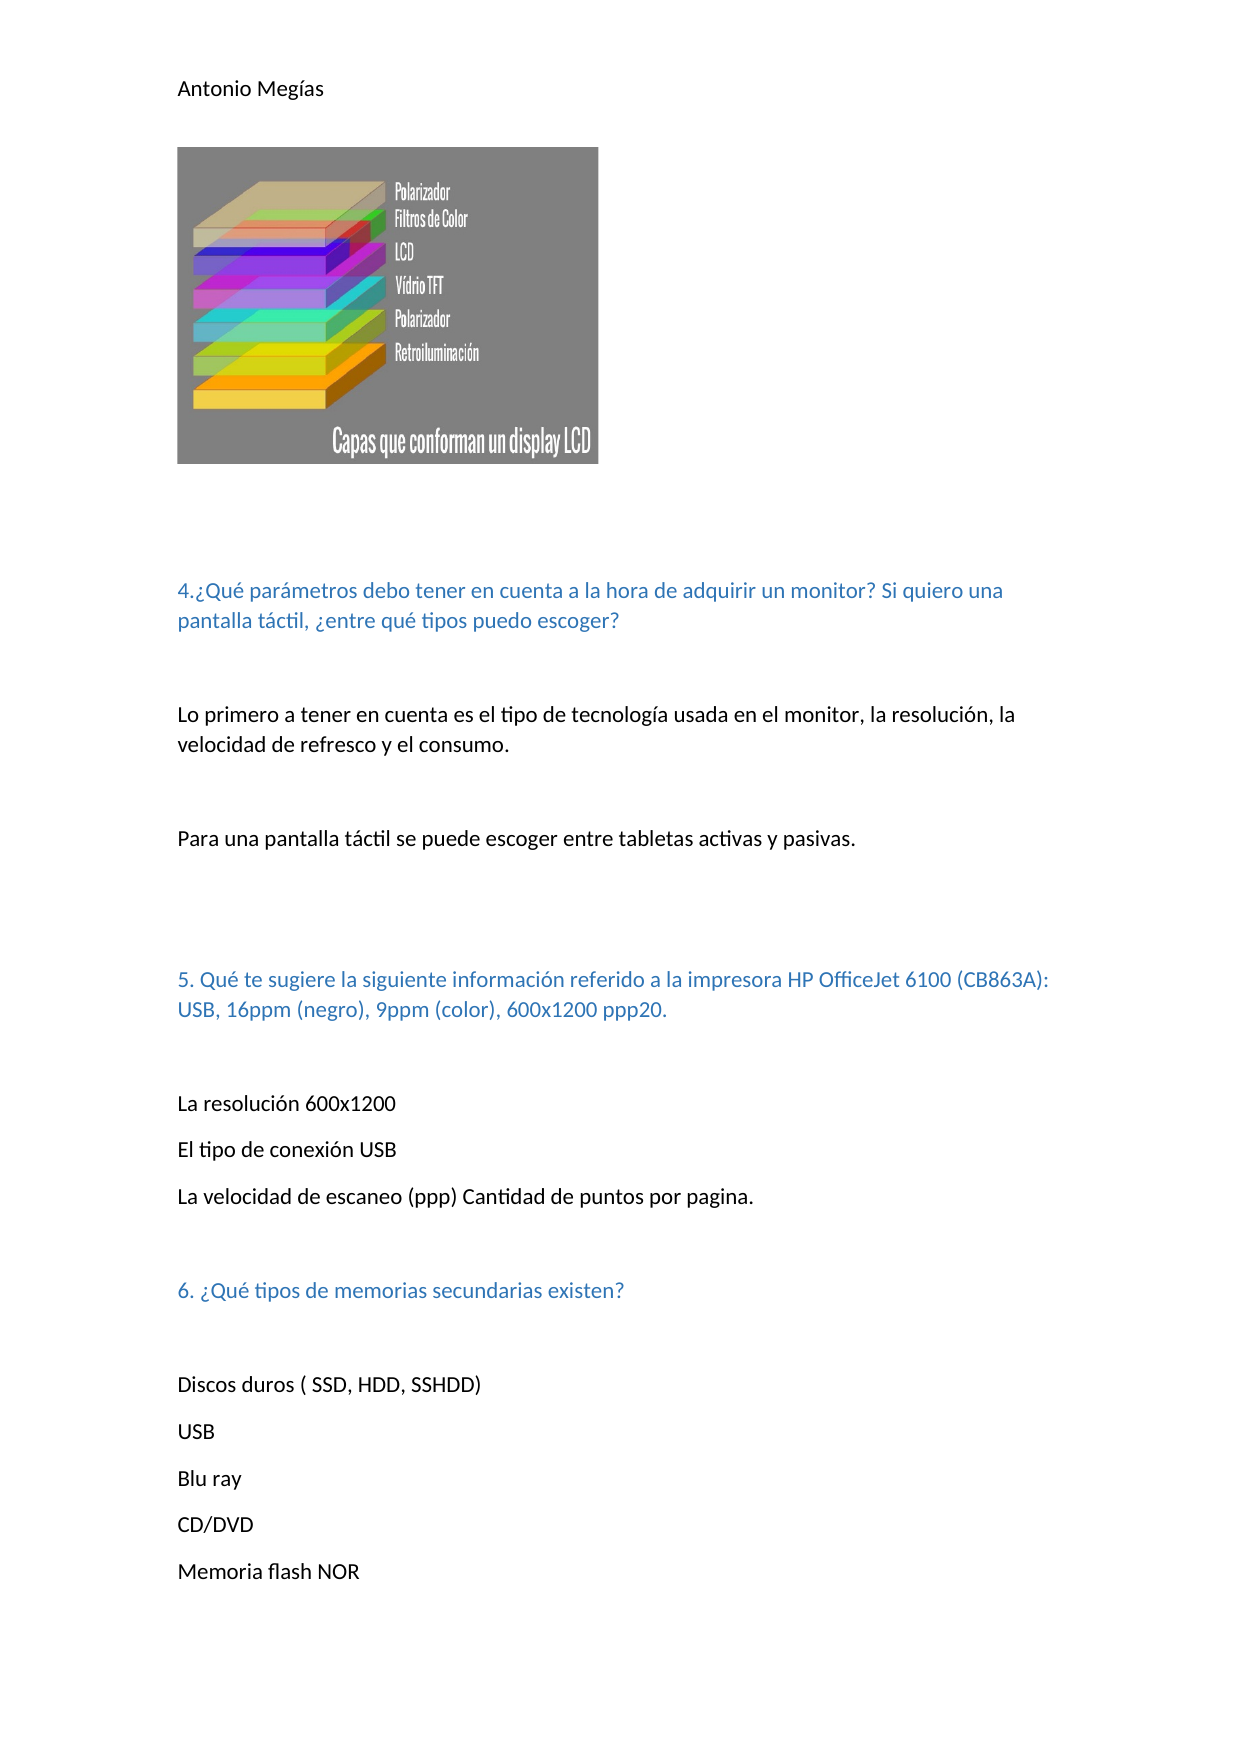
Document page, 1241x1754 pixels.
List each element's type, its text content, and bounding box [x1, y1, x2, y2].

text 4.¿Qué parámetros debo tener en cuenta a la hora de adquirir un monitor? Si quiero una pantalla táctil, ¿entre qué tipos puedo escoger? [177, 576, 1063, 634]
text La resolución 600x1200 [177, 1089, 1063, 1117]
text La velocidad de escaneo (ppp) Cantidad de puntos por pagina. [177, 1182, 1063, 1210]
text 5. Qué te sugiere la siguiente información referido a la impresora HP OfficeJet 6100 (CB863A): USB, 16ppm (negro), 9ppm (color), 600x1200 ppp20. [177, 965, 1063, 1023]
picture [177, 147, 599, 464]
text USB [177, 1417, 1063, 1445]
text 6. ¿Qué tipos de memorias secundarias existen? [177, 1276, 1063, 1304]
text Discos duros ( SSD, HDD, SSHDD) [177, 1370, 1063, 1398]
text CD/DVD [177, 1511, 1063, 1538]
text Lo primero a tener en cuenta es el tipo de tecnología usada en el monitor, la resolución, la velocidad de refresco y el consumo. [177, 700, 1063, 758]
text El tipo de conexión USB [177, 1136, 1063, 1163]
text Para una pantalla táctil se puede escoger entre tabletas activas y pasivas. [177, 824, 1063, 852]
text Memoria flash NOR [177, 1557, 1063, 1585]
text Blu ray [177, 1464, 1063, 1492]
